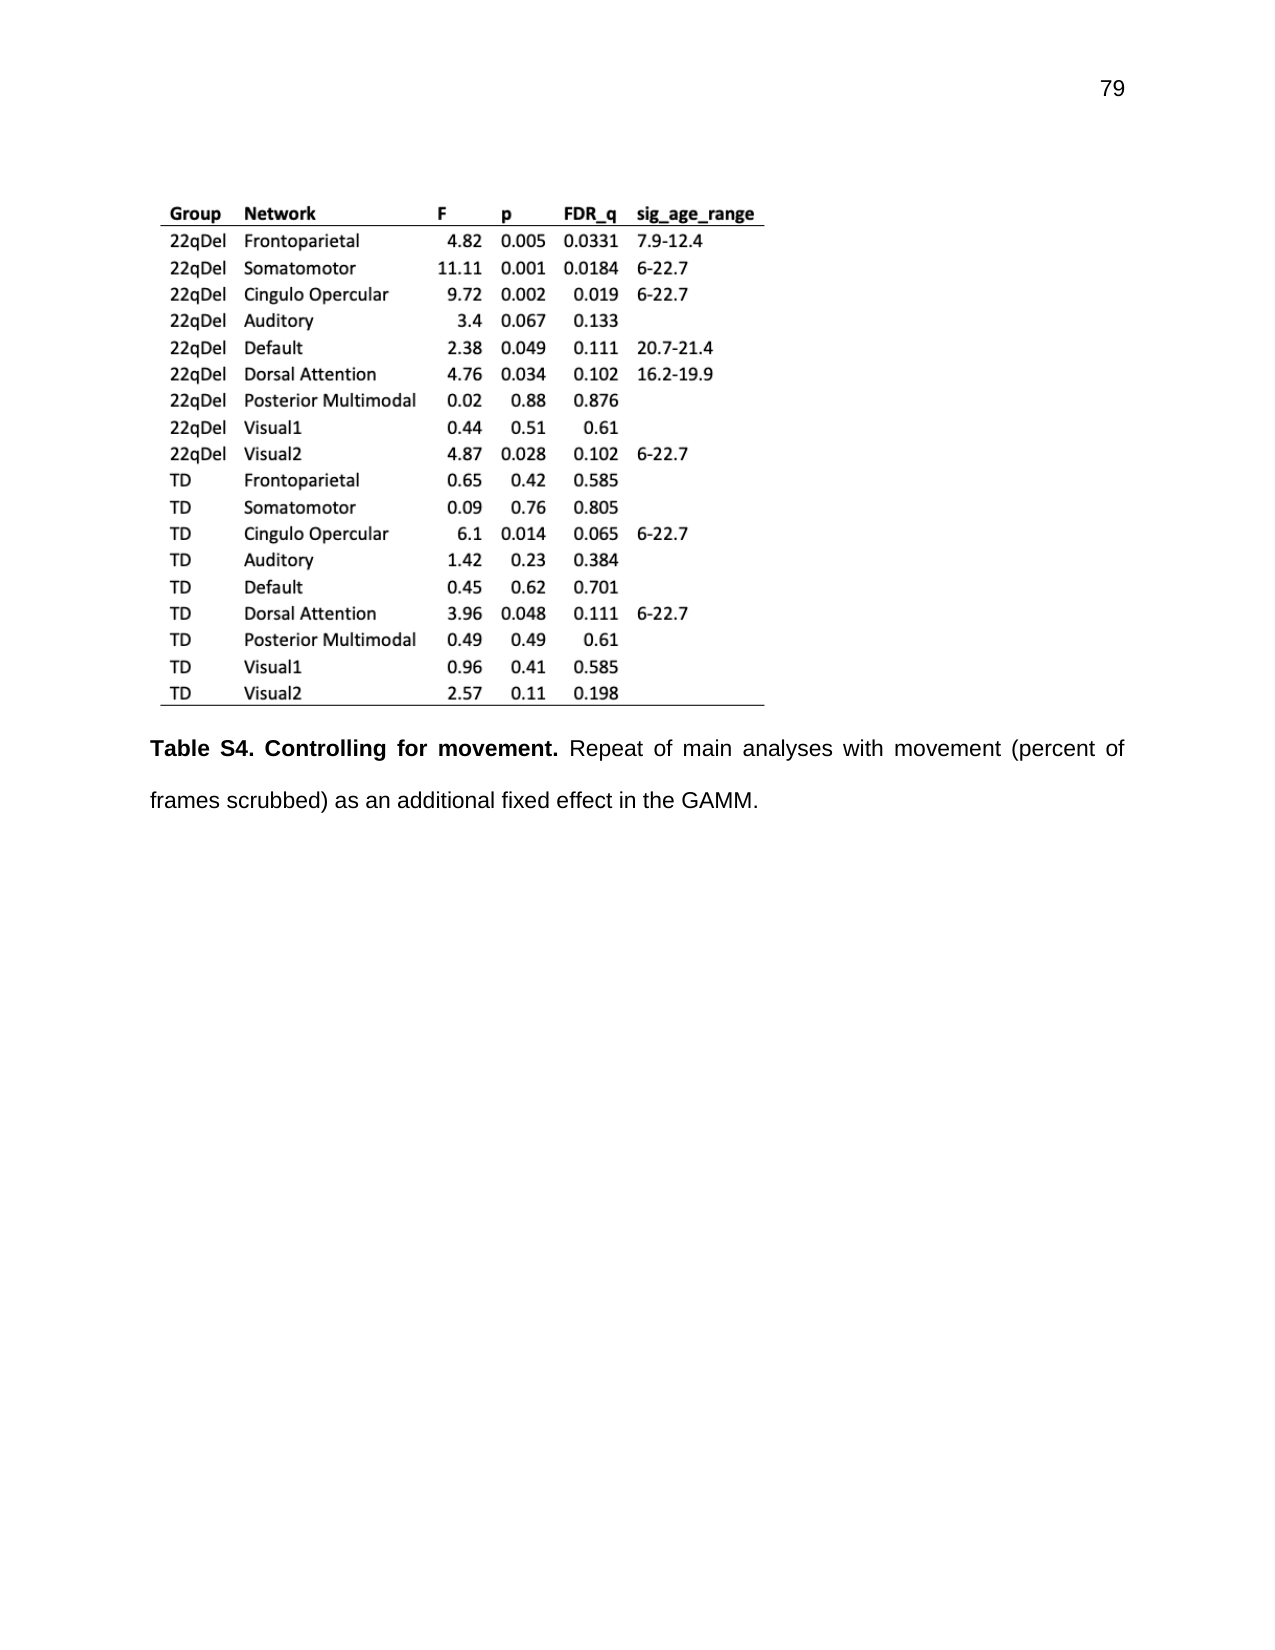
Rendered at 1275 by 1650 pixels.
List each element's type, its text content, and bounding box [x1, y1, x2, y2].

text Table S4. Controlling for movement. Repeat of main analyses with movement (percent of frames scrubbed) as an additional fixed effect in the GAMM. [150, 735, 1125, 814]
picture [150, 202, 777, 709]
